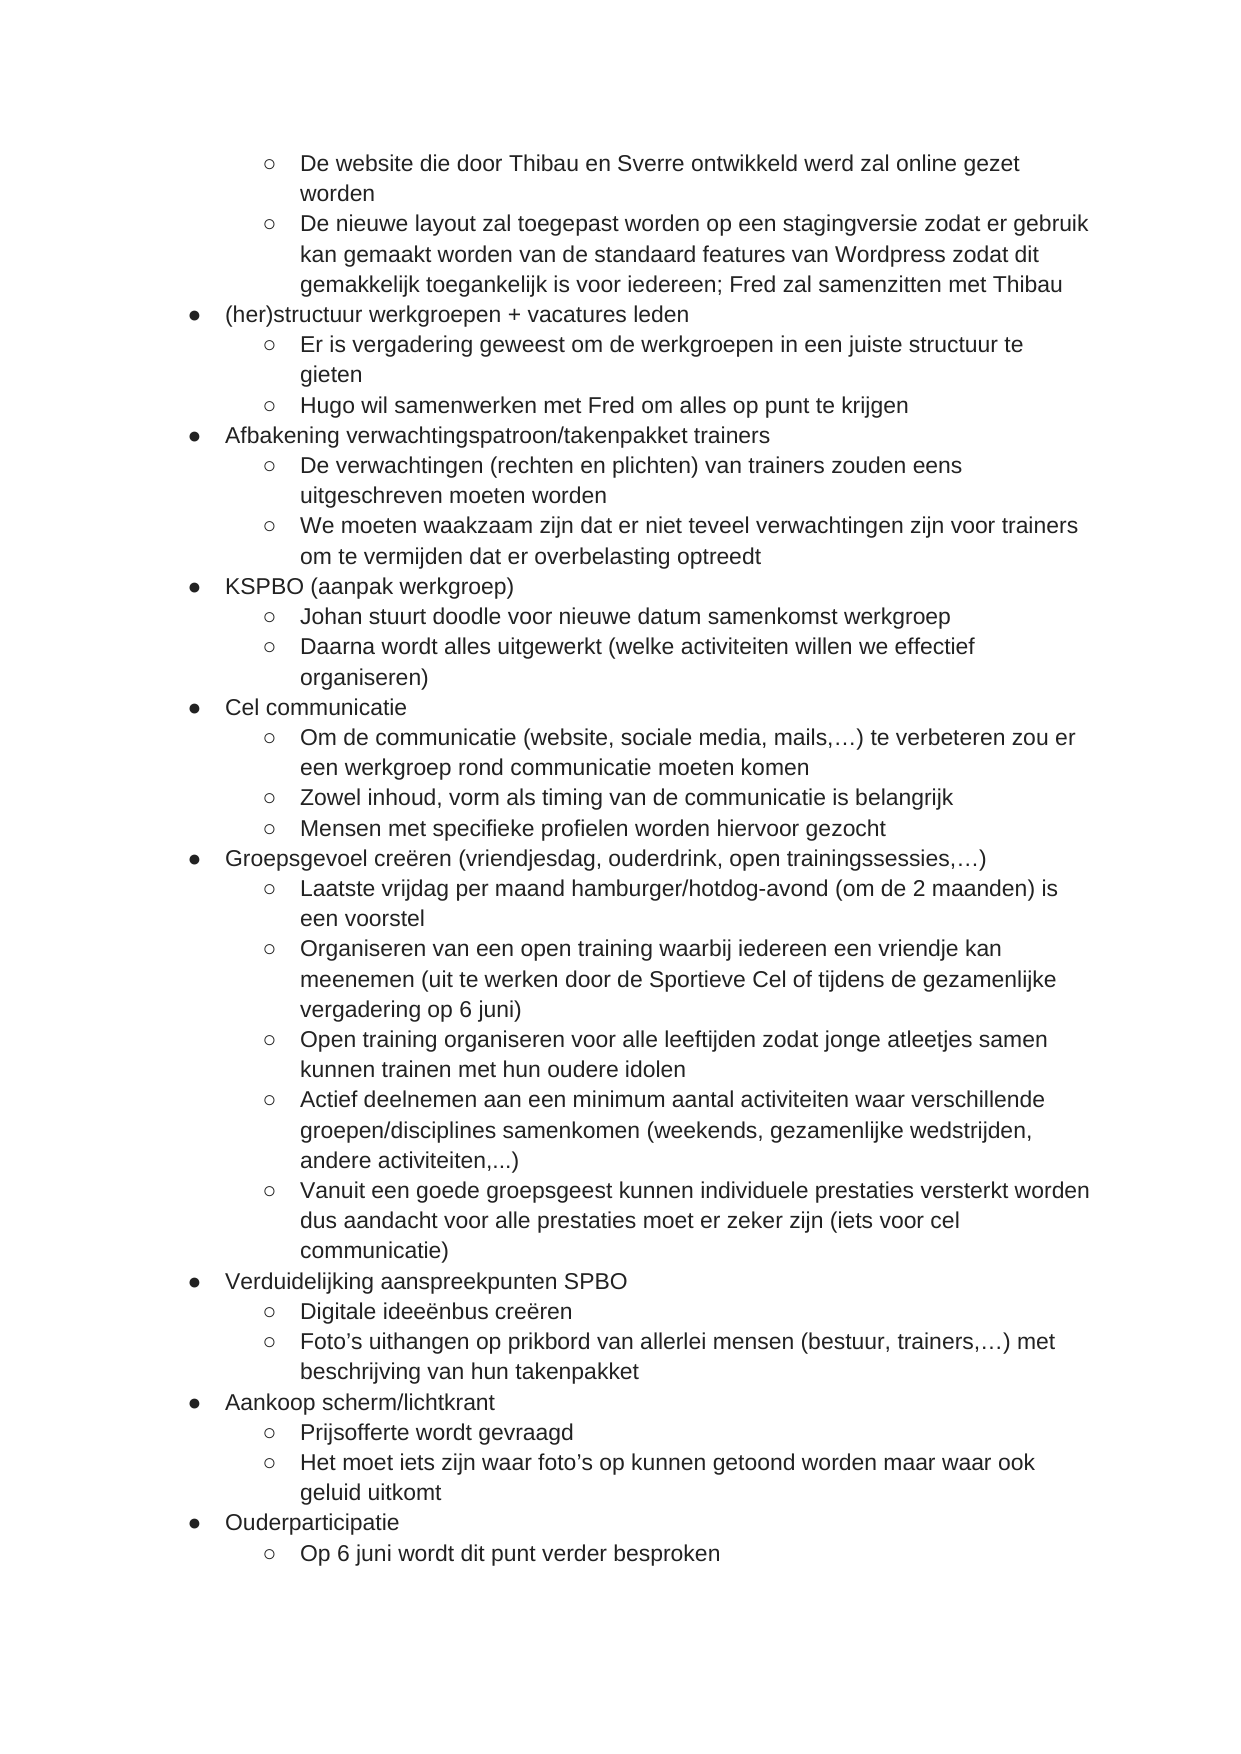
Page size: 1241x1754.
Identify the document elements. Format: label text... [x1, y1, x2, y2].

list Verduidelijking aanspreekpunten SPBO [187, 1268, 1090, 1294]
list Het moet iets zijn waar foto’s op kunnen getoond worden maar waar ook geluid uitkomt [262, 1449, 1090, 1506]
list Organiseren van een open training waarbij iedereen een vriendje kan meenemen (uit te werken door de Sportieve Cel of tijdens de gezamenlijke vergadering op 6 juni) [262, 935, 1090, 1022]
list Daarna wordt alles uitgewerkt (welke activiteiten willen we effectief organiseren) [262, 633, 1090, 690]
list Mensen met specifieke profielen worden hiervoor gezocht [262, 814, 1090, 841]
list Vanuit een goede groepsgeest kunnen individuele prestaties versterkt worden dus aandacht voor alle prestaties moet er zeker zijn (iets voor cel communicatie) [262, 1177, 1090, 1264]
list Actief deelnemen aan een minimum aantal activiteiten waar verschillende groepen/disciplines samenkomen (weekends, gezamenlijke wedstrijden, andere activiteiten,...) [262, 1086, 1090, 1173]
list We moeten waakzaam zijn dat er niet teveel verwachtingen zijn voor trainers om te vermijden dat er overbelasting optreedt [262, 512, 1090, 569]
list Open training organiseren voor alle leeftijden zodat jonge atleetjes samen kunnen trainen met hun oudere idolen [262, 1026, 1090, 1083]
list De nieuwe layout zal toegepast worden op een stagingversie zodat er gebruik kan gemaakt worden van de standaard features van Wordpress zodat dit gemakkelijk toegankelijk is voor iedereen; Fred zal samenzitten met Thibau [262, 210, 1090, 297]
list Cel communicatie [187, 694, 1090, 720]
list Er is vergadering geweest om de werkgroepen in een juiste structuur te gieten [262, 331, 1090, 388]
list De verwachtingen (rechten en plichten) van trainers zouden eens uitgeschreven moeten worden [262, 452, 1090, 509]
list Zowel inhoud, vorm als timing van de communicatie is belangrijk [262, 784, 1090, 811]
list Laatste vrijdag per maand hamburger/hotdog-avond (om de 2 maanden) is een voorstel [262, 875, 1090, 932]
list Aankoop scherm/lichtkrant [187, 1388, 1090, 1415]
list Hugo wil samenwerken met Fred om alles op punt te krijgen [262, 392, 1090, 418]
list Op 6 juni wordt dit punt verder besproken [262, 1539, 1090, 1566]
list Om de communicatie (website, sociale media, mails,…) te verbeteren zou er een werkgroep rond communicatie moeten komen [262, 724, 1090, 781]
list Prijsofferte wordt gevraagd [262, 1419, 1090, 1445]
list KSPBO (aanpak werkgroep) [187, 573, 1090, 599]
list (her)structuur werkgroepen + vacatures leden [187, 301, 1090, 327]
list De website die door Thibau en Sverre ontwikkeld werd zal online gezet worden [262, 150, 1090, 207]
list Digitale ideeënbus creëren [262, 1298, 1090, 1324]
list Ouderparticipatie [187, 1509, 1090, 1536]
list Johan stuurt doodle voor nieuwe datum samenkomst werkgroep [262, 603, 1090, 629]
list Foto’s uithangen op prikbord van allerlei mensen (bestuur, trainers,…) met beschrijving van hun takenpakket [262, 1328, 1090, 1385]
list Groepsgevoel creëren (vriendjesdag, ouderdrink, open trainingssessies,…) [187, 845, 1090, 871]
list Afbakening verwachtingspatroon/takenpakket trainers [187, 422, 1090, 448]
